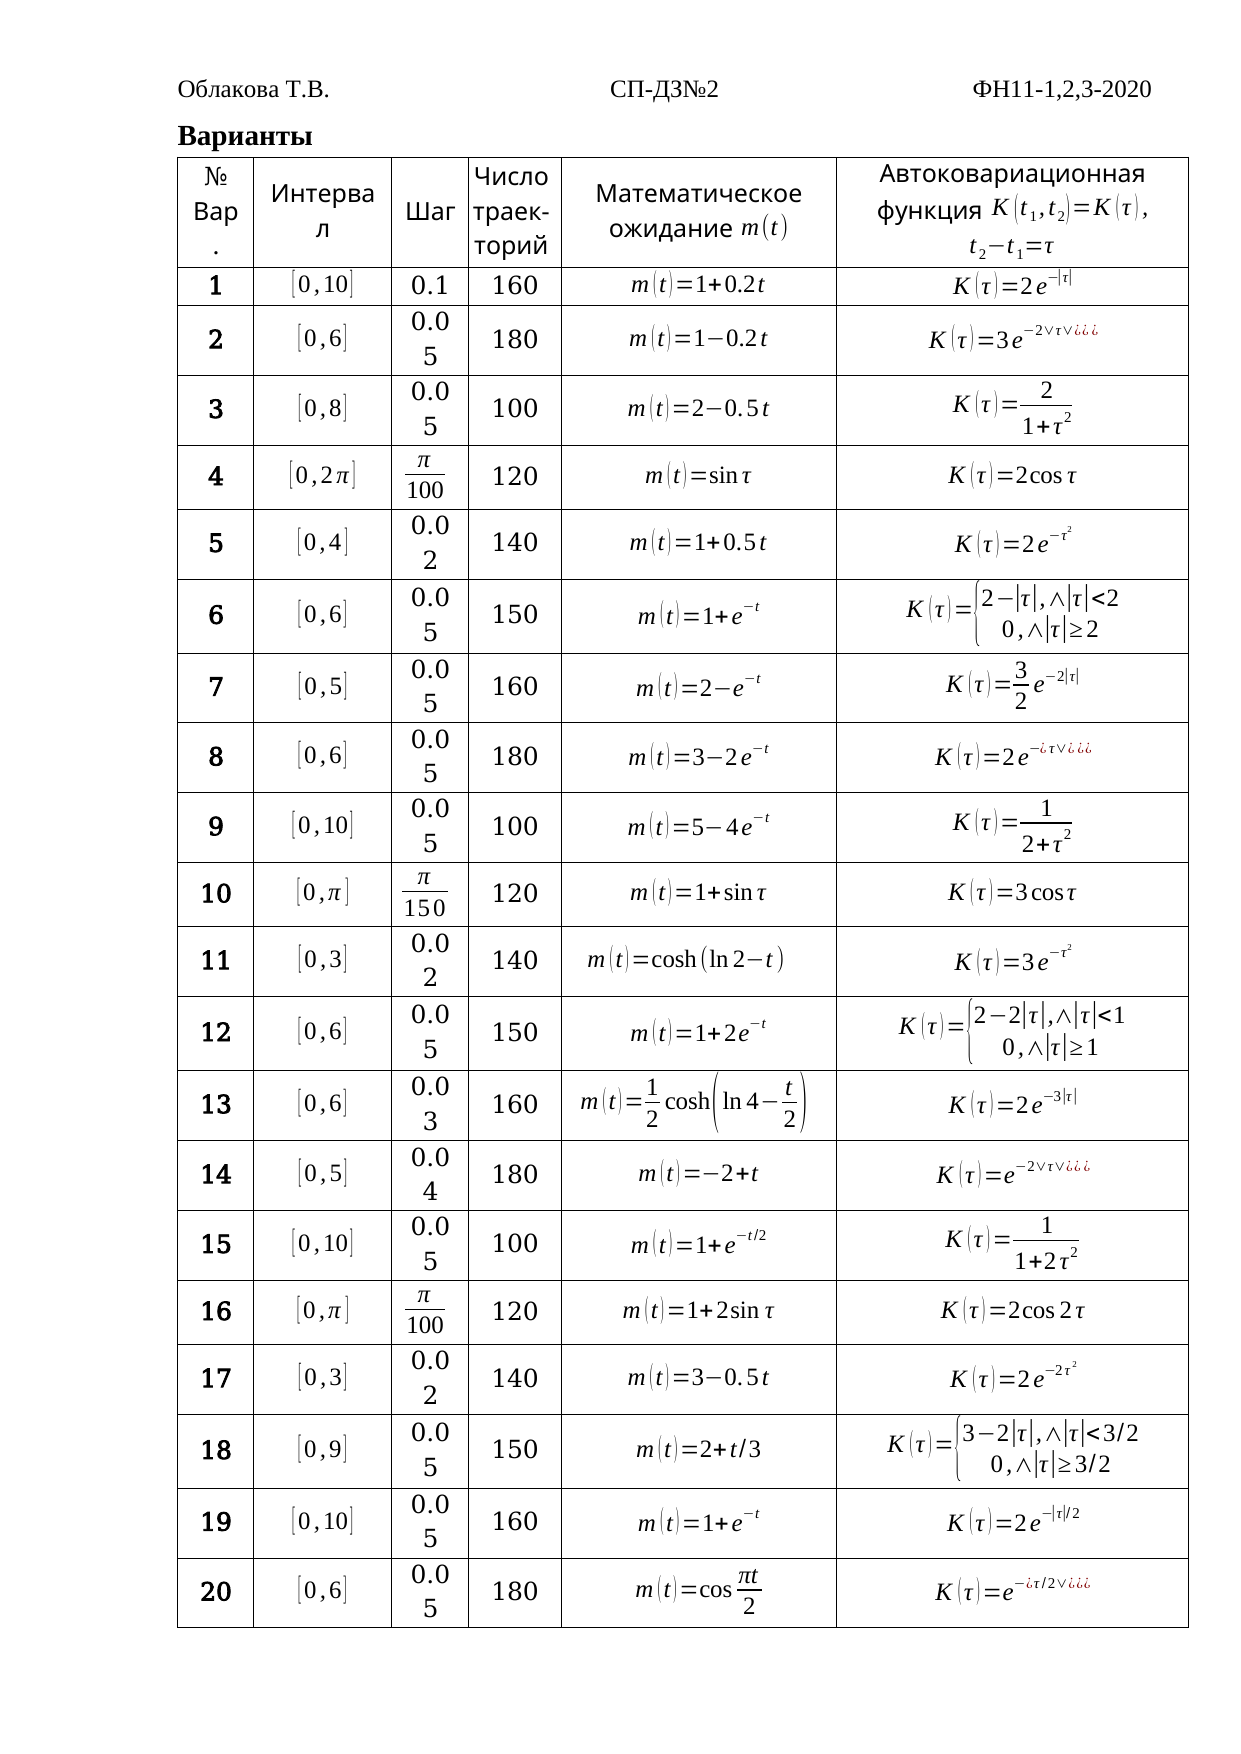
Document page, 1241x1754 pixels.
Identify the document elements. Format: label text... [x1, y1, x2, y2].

table_cell [562, 793, 836, 862]
table_cell [562, 1141, 836, 1210]
table_cell [837, 268, 1188, 305]
table_cell 120 [469, 863, 561, 926]
table_cell [392, 863, 468, 926]
table_cell 140 [469, 927, 561, 996]
table_cell [837, 1211, 1188, 1280]
table_cell 160 [469, 1489, 561, 1557]
table_cell [562, 927, 836, 996]
table_cell [254, 1141, 391, 1210]
table_cell 11 [178, 927, 253, 996]
table_cell [254, 654, 391, 722]
table_cell [254, 927, 391, 996]
table_cell [254, 510, 391, 579]
table_cell [837, 997, 1188, 1070]
table_cell [562, 376, 836, 444]
table_cell 160 [469, 654, 561, 722]
table_cell [254, 580, 391, 652]
table_header Математическое ожидание [562, 158, 836, 267]
table_cell 14 [178, 1141, 253, 1210]
table_cell [837, 1281, 1188, 1344]
table_cell [562, 306, 836, 375]
table_cell [837, 446, 1188, 509]
table_cell 150 [469, 1415, 561, 1488]
table_cell [837, 1345, 1188, 1414]
table_cell [837, 1141, 1188, 1210]
table_header Шаг [392, 158, 468, 267]
table_cell 180 [469, 723, 561, 792]
table_cell 0.1 [392, 268, 468, 305]
table_cell 180 [469, 306, 561, 375]
table_cell [837, 927, 1188, 996]
table_cell [562, 1345, 836, 1414]
table_cell 0.05 [392, 997, 468, 1070]
table_cell 180 [469, 1141, 561, 1210]
table_cell [837, 306, 1188, 375]
table_cell 9 [178, 793, 253, 862]
table_cell 3 [178, 376, 253, 444]
table_cell [392, 1281, 468, 1344]
table_cell 0.05 [392, 654, 468, 722]
table_cell 5 [178, 510, 253, 579]
table_cell 0.05 [392, 723, 468, 792]
table_cell 8 [178, 723, 253, 792]
table_cell 15 [178, 1211, 253, 1280]
table_cell [837, 580, 1188, 652]
table_cell 18 [178, 1415, 253, 1488]
table_cell 17 [178, 1345, 253, 1414]
table_cell [837, 510, 1188, 579]
table_cell 7 [178, 654, 253, 722]
table_cell [837, 1559, 1188, 1627]
table_cell 10 [178, 863, 253, 926]
table_cell 0.05 [392, 376, 468, 444]
table_cell 140 [469, 1345, 561, 1414]
table_cell 140 [469, 510, 561, 579]
table_cell 16 [178, 1281, 253, 1344]
table_cell [562, 1211, 836, 1280]
table_cell [254, 863, 391, 926]
table_cell [254, 268, 391, 305]
table_header Число траек- торий [469, 158, 561, 267]
table_cell [837, 654, 1188, 722]
table_cell 4 [178, 446, 253, 509]
table_cell [562, 268, 836, 305]
table_cell [254, 997, 391, 1070]
table_cell [254, 1281, 391, 1344]
table_cell [254, 723, 391, 792]
table_cell [562, 580, 836, 652]
table_cell [837, 723, 1188, 792]
table_cell 0.03 [392, 1071, 468, 1140]
table_cell [562, 1281, 836, 1344]
table_cell 0.02 [392, 510, 468, 579]
table_cell [254, 306, 391, 375]
table_cell [254, 1211, 391, 1280]
table_cell [254, 376, 391, 444]
table_cell [837, 793, 1188, 862]
table_cell 120 [469, 446, 561, 509]
table_cell [562, 863, 836, 926]
table_cell [837, 1071, 1188, 1140]
text Варианты [177, 118, 1152, 152]
table_header Интервал [254, 158, 391, 267]
table_cell [562, 723, 836, 792]
table_cell 180 [469, 1559, 561, 1627]
table_cell [562, 1559, 836, 1627]
table_cell [254, 1559, 391, 1627]
table_cell [562, 1489, 836, 1557]
table_cell 0.05 [392, 1415, 468, 1488]
table_cell [837, 863, 1188, 926]
table_cell 150 [469, 580, 561, 652]
table_cell 2 [178, 306, 253, 375]
table_cell [254, 1071, 391, 1140]
table_cell 20 [178, 1559, 253, 1627]
table_cell [562, 446, 836, 509]
table_cell 0.05 [392, 306, 468, 375]
table_cell 6 [178, 580, 253, 652]
table_cell [837, 376, 1188, 444]
table_cell [562, 654, 836, 722]
table_cell [562, 1071, 836, 1140]
table_header № Вар. [178, 158, 253, 267]
table_cell 100 [469, 793, 561, 862]
table_cell [837, 1489, 1188, 1557]
table_cell 0.02 [392, 1345, 468, 1414]
table_cell 120 [469, 1281, 561, 1344]
table_cell 0.02 [392, 927, 468, 996]
table_cell [254, 1489, 391, 1557]
table_cell [562, 510, 836, 579]
table_header Автоковариационная функция [837, 158, 1188, 267]
table_cell 12 [178, 997, 253, 1070]
table_cell 13 [178, 1071, 253, 1140]
table_cell 100 [469, 376, 561, 444]
table_cell [254, 793, 391, 862]
table_cell 0.05 [392, 1489, 468, 1557]
table_cell [392, 446, 468, 509]
table_cell 160 [469, 268, 561, 305]
table_cell [254, 1345, 391, 1414]
table_cell 150 [469, 997, 561, 1070]
table_cell [562, 997, 836, 1070]
table_cell 0.05 [392, 580, 468, 652]
table_cell 0.05 [392, 1211, 468, 1280]
table_cell [254, 446, 391, 509]
table_cell 1 [178, 268, 253, 305]
table_cell 0.04 [392, 1141, 468, 1210]
table_cell [562, 1415, 836, 1488]
table_cell 100 [469, 1211, 561, 1280]
table_cell 19 [178, 1489, 253, 1557]
table_cell [837, 1415, 1188, 1488]
table_cell 0.05 [392, 793, 468, 862]
table_cell 0.05 [392, 1559, 468, 1627]
table_cell 160 [469, 1071, 561, 1140]
table_cell [254, 1415, 391, 1488]
